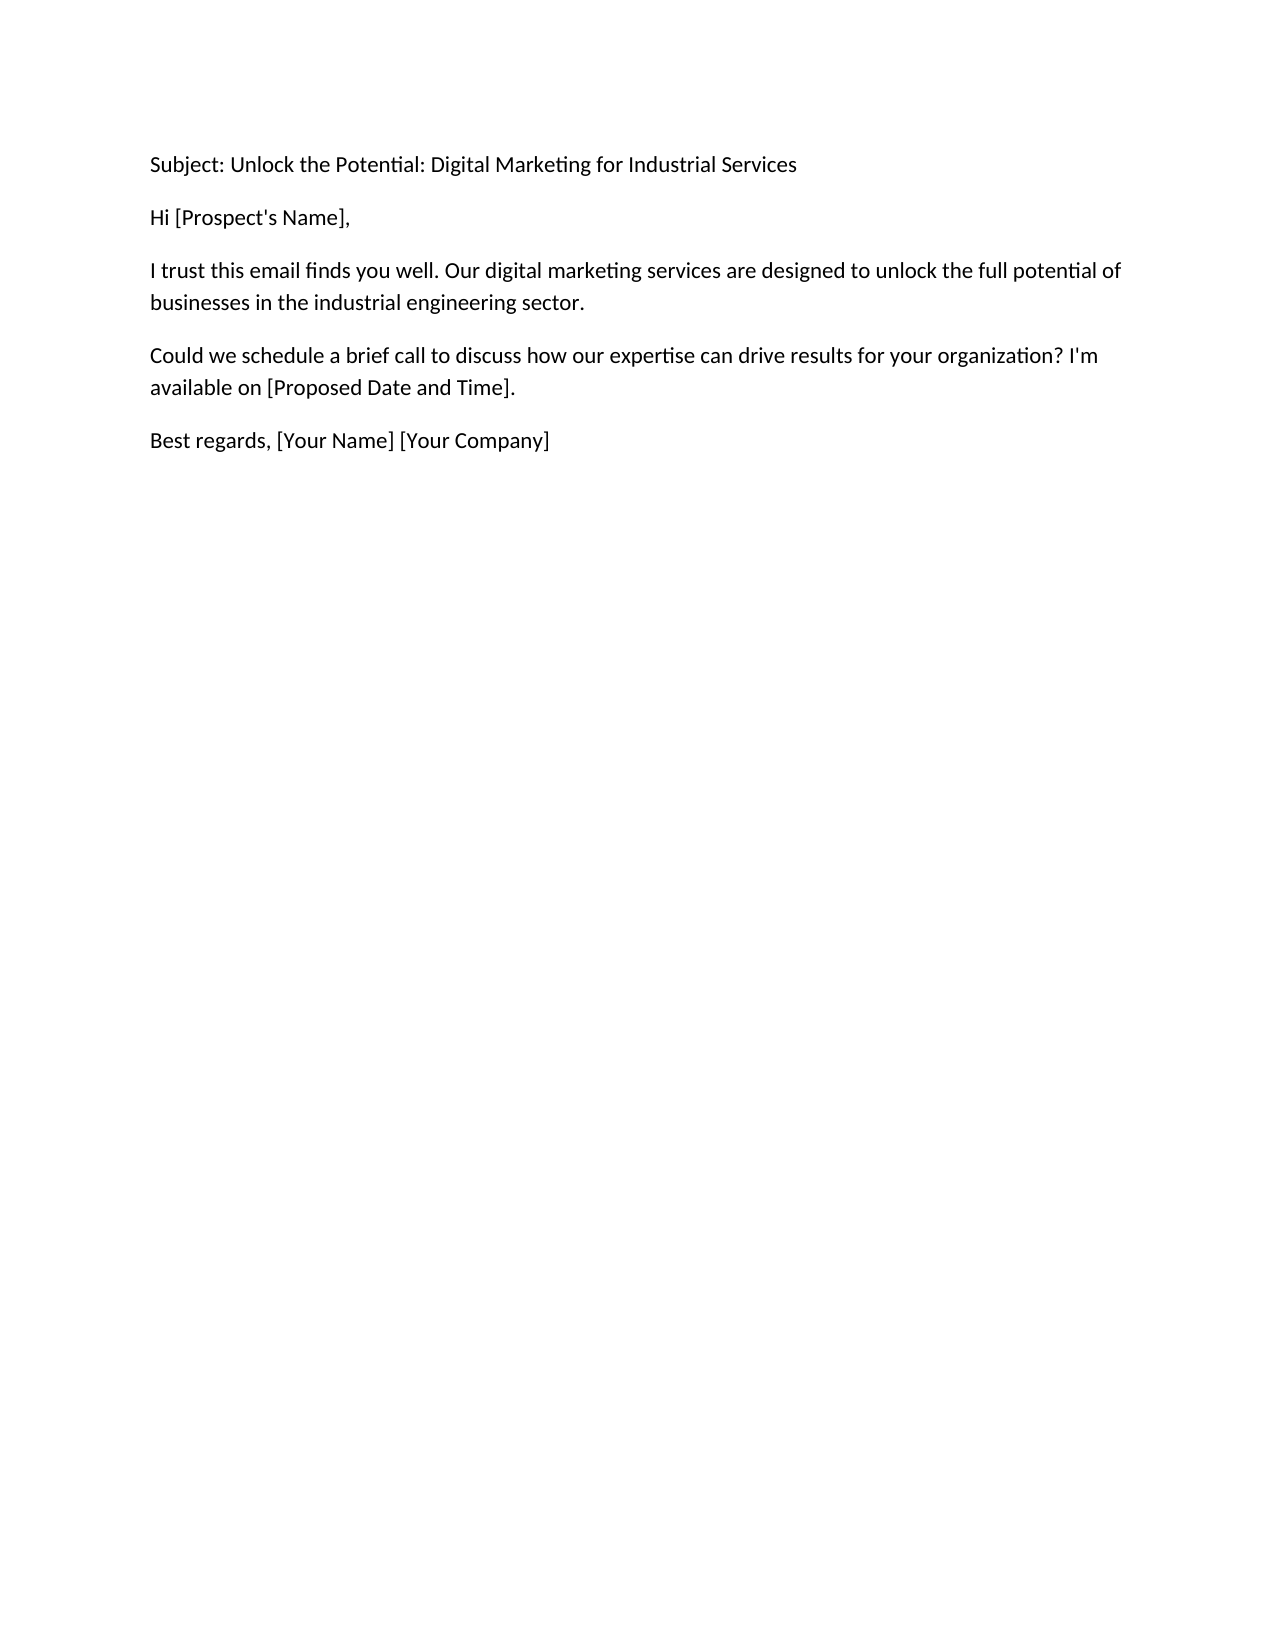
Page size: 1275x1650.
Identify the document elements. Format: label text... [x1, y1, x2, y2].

text Subject: Unlock the Potential: Digital Marketing for Industrial Services [150, 150, 1125, 178]
text Hi [Prospect's Name], [150, 203, 1125, 231]
text I trust this email finds you well. Our digital marketing services are designed to unlock the full potential of businesses in the industrial engineering sector. [150, 256, 1125, 316]
text Could we schedule a brief call to discuss how our expertise can drive results for your organization? I'm available on [Proposed Date and Time]. [150, 341, 1125, 401]
text Best regards, [Your Name] [Your Company] [150, 426, 1125, 454]
